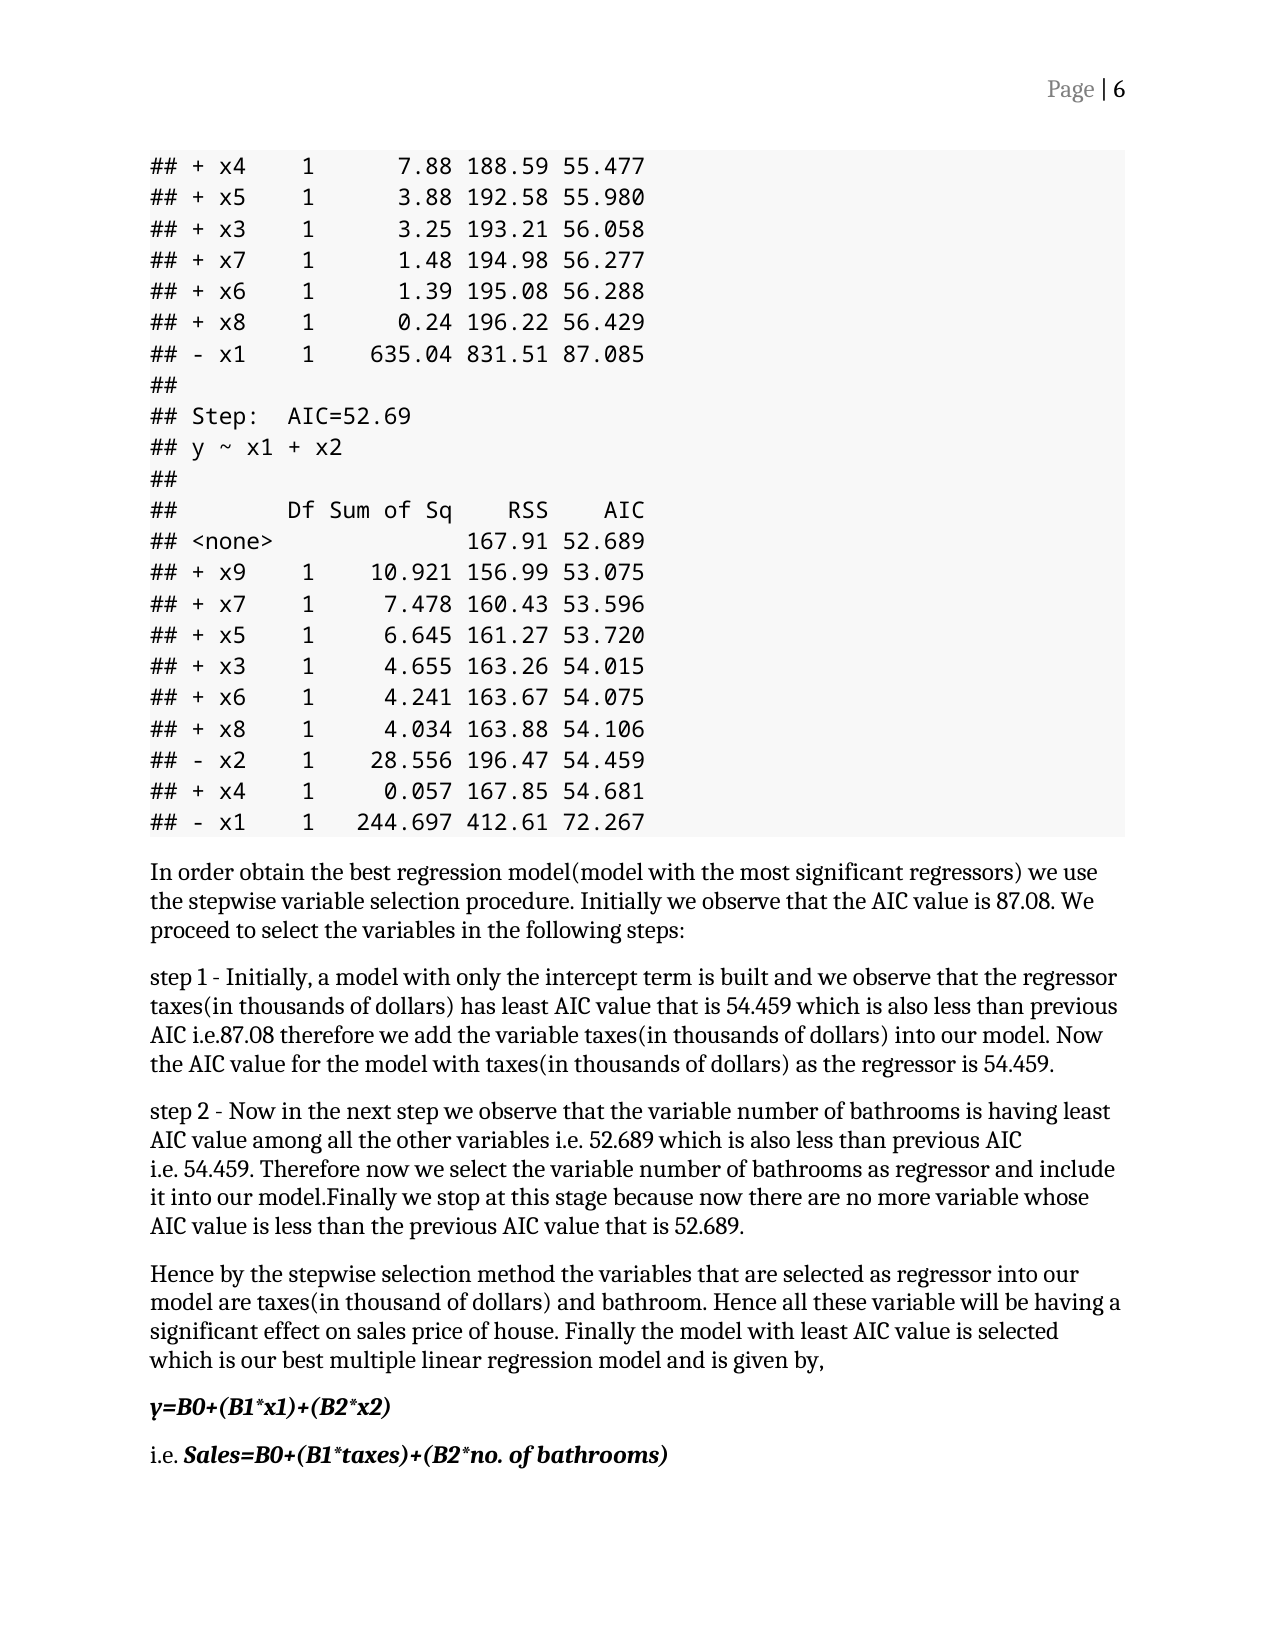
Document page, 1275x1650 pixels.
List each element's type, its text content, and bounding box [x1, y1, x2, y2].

text In order obtain the best regression model(model with the most significant regressors) we use the stepwise variable selection procedure. Initially we observe that the AIC value is 87.08. We proceed to select the variables in the following steps: [150, 858, 1125, 944]
text i.e. Sales=B0+(B1*taxes)+(B2*no. of bathrooms) [150, 1441, 1125, 1469]
text y=B0+(B1*x1)+(B2*x2) [150, 1393, 1125, 1422]
text step 2 - Now in the next step we observe that the variable number of bathrooms is having least AIC value among all the other variables i.e. 52.689 which is also less than previous AIC i.e. 54.459. Therefore now we select the variable number of bathrooms as regressor and include it into our model.Finally we stop at this stage because now there are no more variable whose AIC value is less than the previous AIC value that is 52.689. [150, 1097, 1125, 1241]
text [150, 150, 1125, 837]
text step 1 - Initially, a model with only the intercept term is built and we observe that the regressor taxes(in thousands of dollars) has least AIC value that is 54.459 which is also less than previous AIC i.e.87.08 therefore we add the variable taxes(in thousands of dollars) into our model. Now the AIC value for the model with taxes(in thousands of dollars) as the regressor is 54.459. [150, 963, 1125, 1078]
text Hence by the stepwise selection method the variables that are selected as regressor into our model are taxes(in thousand of dollars) and bathroom. Hence all these variable will be having a significant effect on sales price of house. Finally the model with least AIC value is selected which is our best multiple linear regression model and is given by, [150, 1259, 1125, 1374]
